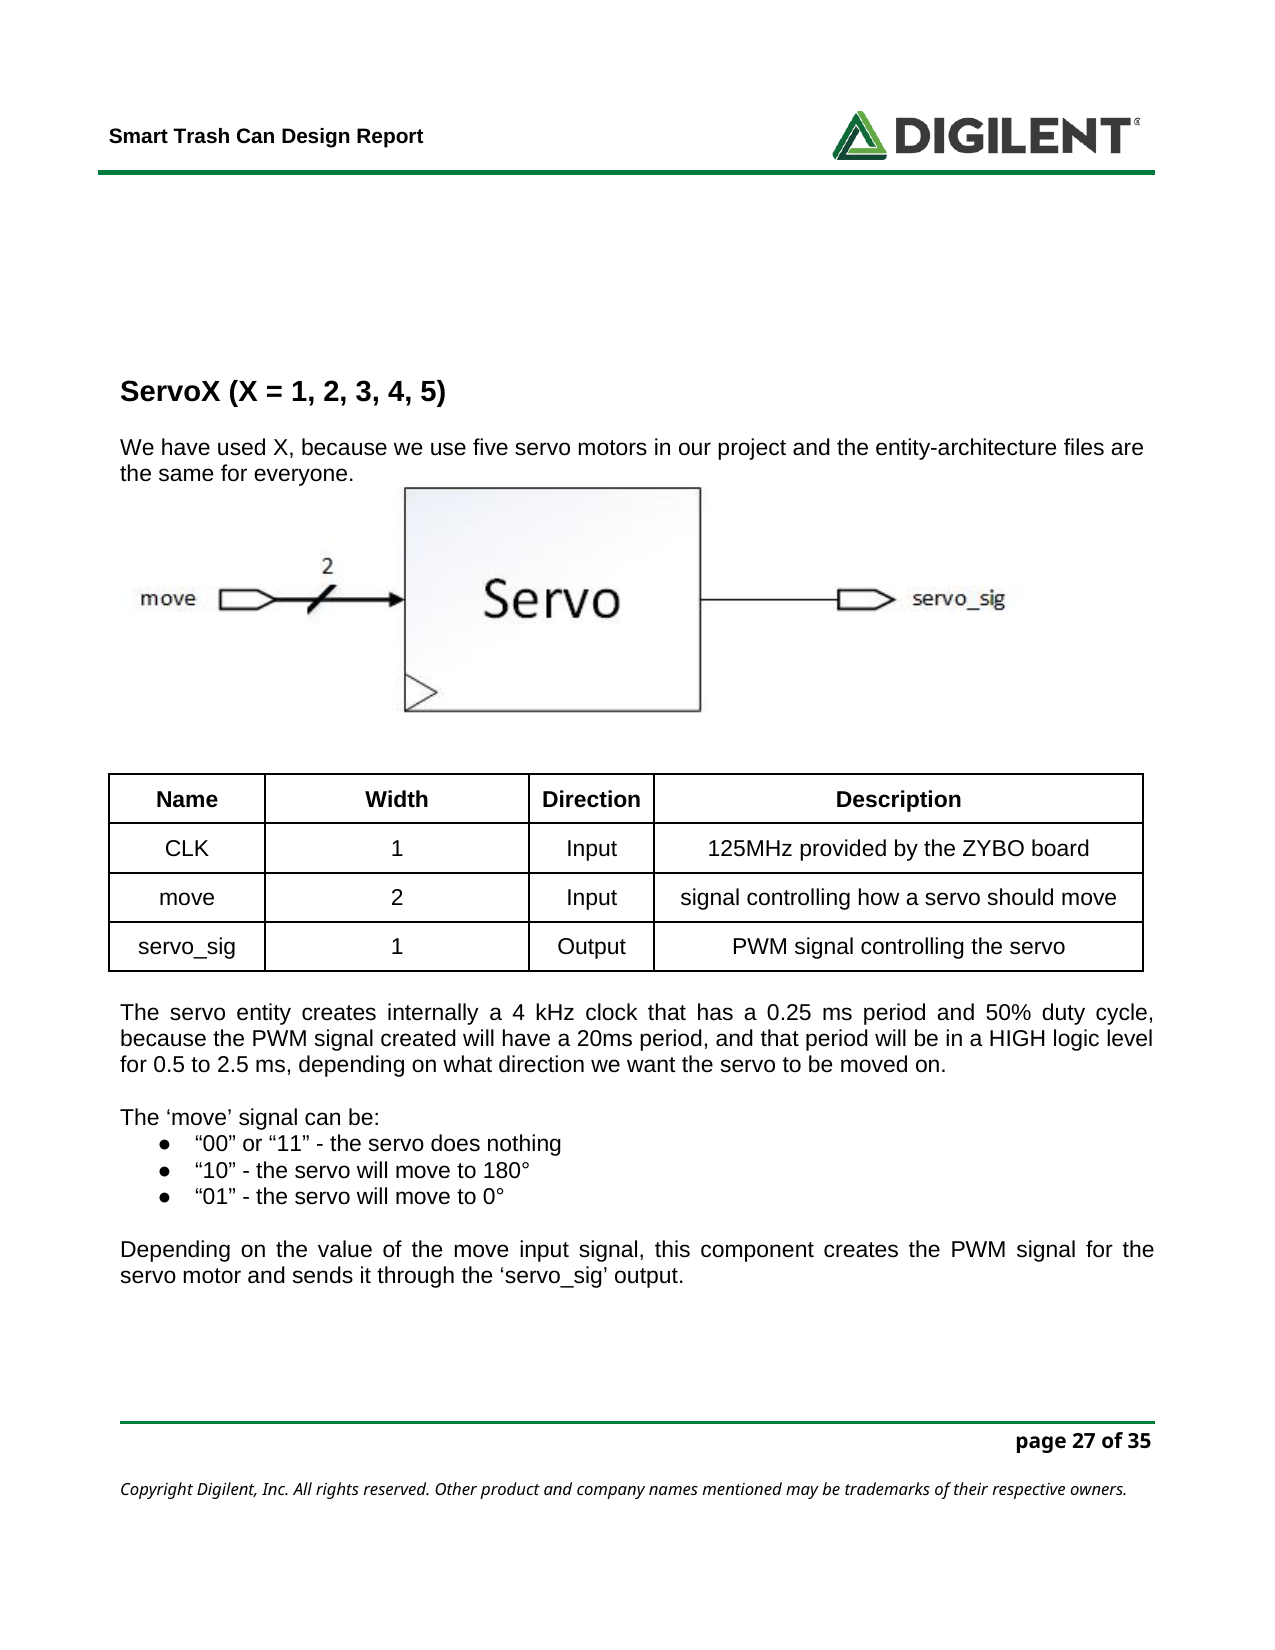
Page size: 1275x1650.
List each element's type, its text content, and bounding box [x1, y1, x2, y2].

subtitle ServoX (X = 1, 2, 3, 4, 5) [120, 374, 1267, 407]
table_cell 2 [266, 874, 528, 921]
table_cell Input [530, 824, 653, 872]
table_header Direction [530, 775, 653, 822]
table_header Name [110, 775, 264, 822]
text We have used X, because we use five servo motors in our project and the entity-architecture files are the same for everyone. [120, 434, 1155, 487]
table_cell CLK [110, 824, 264, 872]
picture [120, 486, 1025, 714]
text The servo entity creates internally a 4 kHz clock that has a 0.25 ms period and 50% duty cycle, because the PWM signal created will have a 20ms period, and that period will be in a HIGH logic level for 0.5 to 2.5 ms, depending on what direction we want the servo to be moved on. [120, 998, 1155, 1078]
table_cell move [110, 874, 264, 921]
text Depending on the value of the move input signal, this component creates the PWM signal for the servo motor and sends it through the ‘servo_sig’ output. [120, 1236, 1155, 1288]
table_cell servo_sig [110, 923, 264, 970]
table_cell Output [530, 923, 653, 970]
list “01” - the servo will move to 0° [157, 1183, 1155, 1209]
table_header Description [655, 775, 1142, 822]
picture [832, 111, 1140, 160]
text The ‘move’ signal can be: [120, 1104, 1155, 1130]
table_cell 125MHz provided by the ZYBO board [655, 824, 1142, 872]
table_cell PWM signal controlling the servo [655, 923, 1142, 970]
list “00” or “11” - the servo does nothing [157, 1130, 1155, 1157]
list “10” - the servo will move to 180° [157, 1157, 1155, 1183]
table_header Width [266, 775, 528, 822]
table_cell Input [530, 874, 653, 921]
table_cell 1 [266, 824, 528, 872]
table_cell signal controlling how a servo should move [655, 874, 1142, 921]
table_cell 1 [266, 923, 528, 970]
